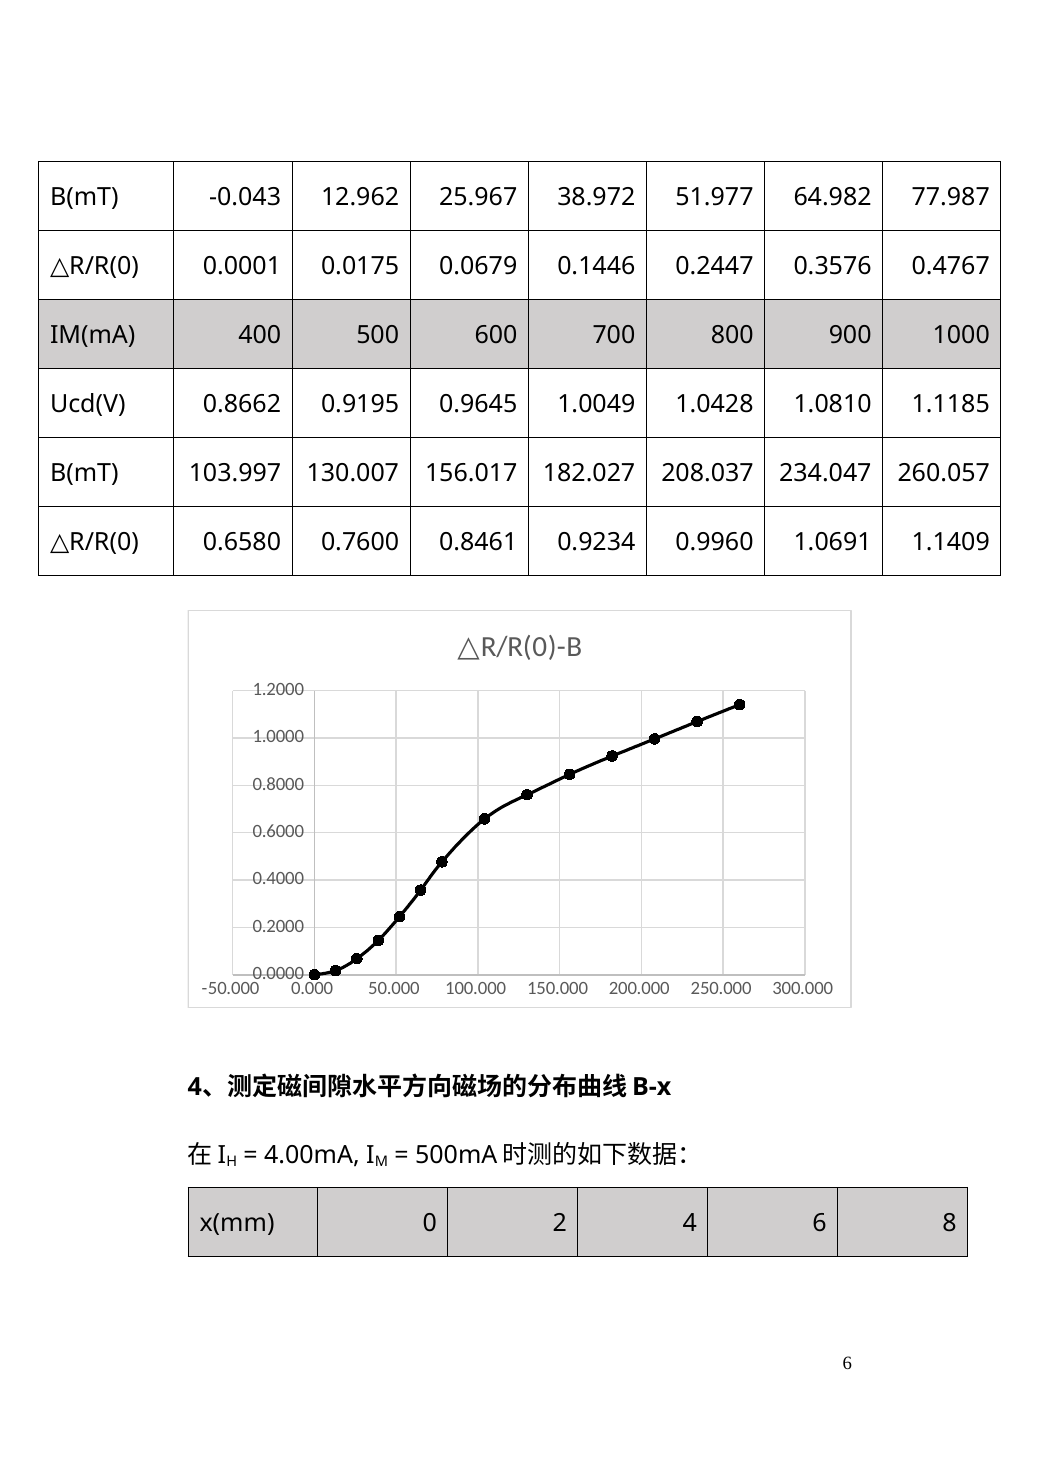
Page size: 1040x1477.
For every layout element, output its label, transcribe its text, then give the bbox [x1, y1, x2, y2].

table_cell 38.972 [529, 162, 646, 230]
table_cell 182.027 [529, 438, 646, 506]
table_cell 1.1409 [883, 507, 1000, 574]
table_cell B(mT) [39, 438, 173, 506]
table_cell 0.8662 [174, 369, 292, 437]
table_header 8 [838, 1188, 967, 1256]
table_cell 400 [174, 300, 292, 368]
table_cell 600 [411, 300, 528, 368]
table_cell 800 [647, 300, 764, 368]
table_cell 1.0049 [529, 369, 646, 437]
table_cell 700 [529, 300, 646, 368]
table_header 6 [708, 1188, 837, 1256]
table_cell 0.1446 [529, 231, 646, 299]
table_cell 12.962 [293, 162, 410, 230]
table_cell 500 [293, 300, 410, 368]
text 4、测定磁间隙水平方向磁场的分布曲线B-x [187, 1051, 852, 1119]
table_cell 0.6580 [174, 507, 292, 574]
table_cell 64.982 [765, 162, 882, 230]
table_cell 0.9234 [529, 507, 646, 574]
table_cell 1000 [883, 300, 1000, 368]
table_header 4 [578, 1188, 707, 1256]
table_cell 0.4767 [883, 231, 1000, 299]
table_cell 900 [765, 300, 882, 368]
table_cell 208.037 [647, 438, 764, 506]
text 在IH = 4.00mA, IM = 500mA时测的如下数据： [187, 1119, 852, 1187]
table_cell △R/R(0) [39, 231, 173, 299]
table_cell 260.057 [883, 438, 1000, 506]
table_cell 25.967 [411, 162, 528, 230]
table_cell 0.9960 [647, 507, 764, 574]
table_cell 0.7600 [293, 507, 410, 574]
table_cell 0.0175 [293, 231, 410, 299]
table_cell 0.0679 [411, 231, 528, 299]
table_cell 0.2447 [647, 231, 764, 299]
table_cell -0.043 [174, 162, 292, 230]
table_cell 0.8461 [411, 507, 528, 574]
table_cell △R/R(0) [39, 507, 173, 574]
table_cell 103.997 [174, 438, 292, 506]
table_header x(mm) [189, 1188, 317, 1256]
table_cell 77.987 [883, 162, 1000, 230]
table_header 2 [448, 1188, 577, 1256]
table_cell B(mT) [39, 162, 173, 230]
table_cell 1.0691 [765, 507, 882, 574]
table_cell 0.9195 [293, 369, 410, 437]
table_cell 234.047 [765, 438, 882, 506]
table_cell 130.007 [293, 438, 410, 506]
table_cell 0.0001 [174, 231, 292, 299]
table_cell 156.017 [411, 438, 528, 506]
table_cell IM(mA) [39, 300, 173, 368]
table_header 0 [318, 1188, 447, 1256]
table_cell Ucd(V) [39, 369, 173, 437]
table_cell 0.9645 [411, 369, 528, 437]
table_cell 1.0810 [765, 369, 882, 437]
table_cell 51.977 [647, 162, 764, 230]
table_cell 0.3576 [765, 231, 882, 299]
table_cell 1.0428 [647, 369, 764, 437]
table_cell 1.1185 [883, 369, 1000, 437]
